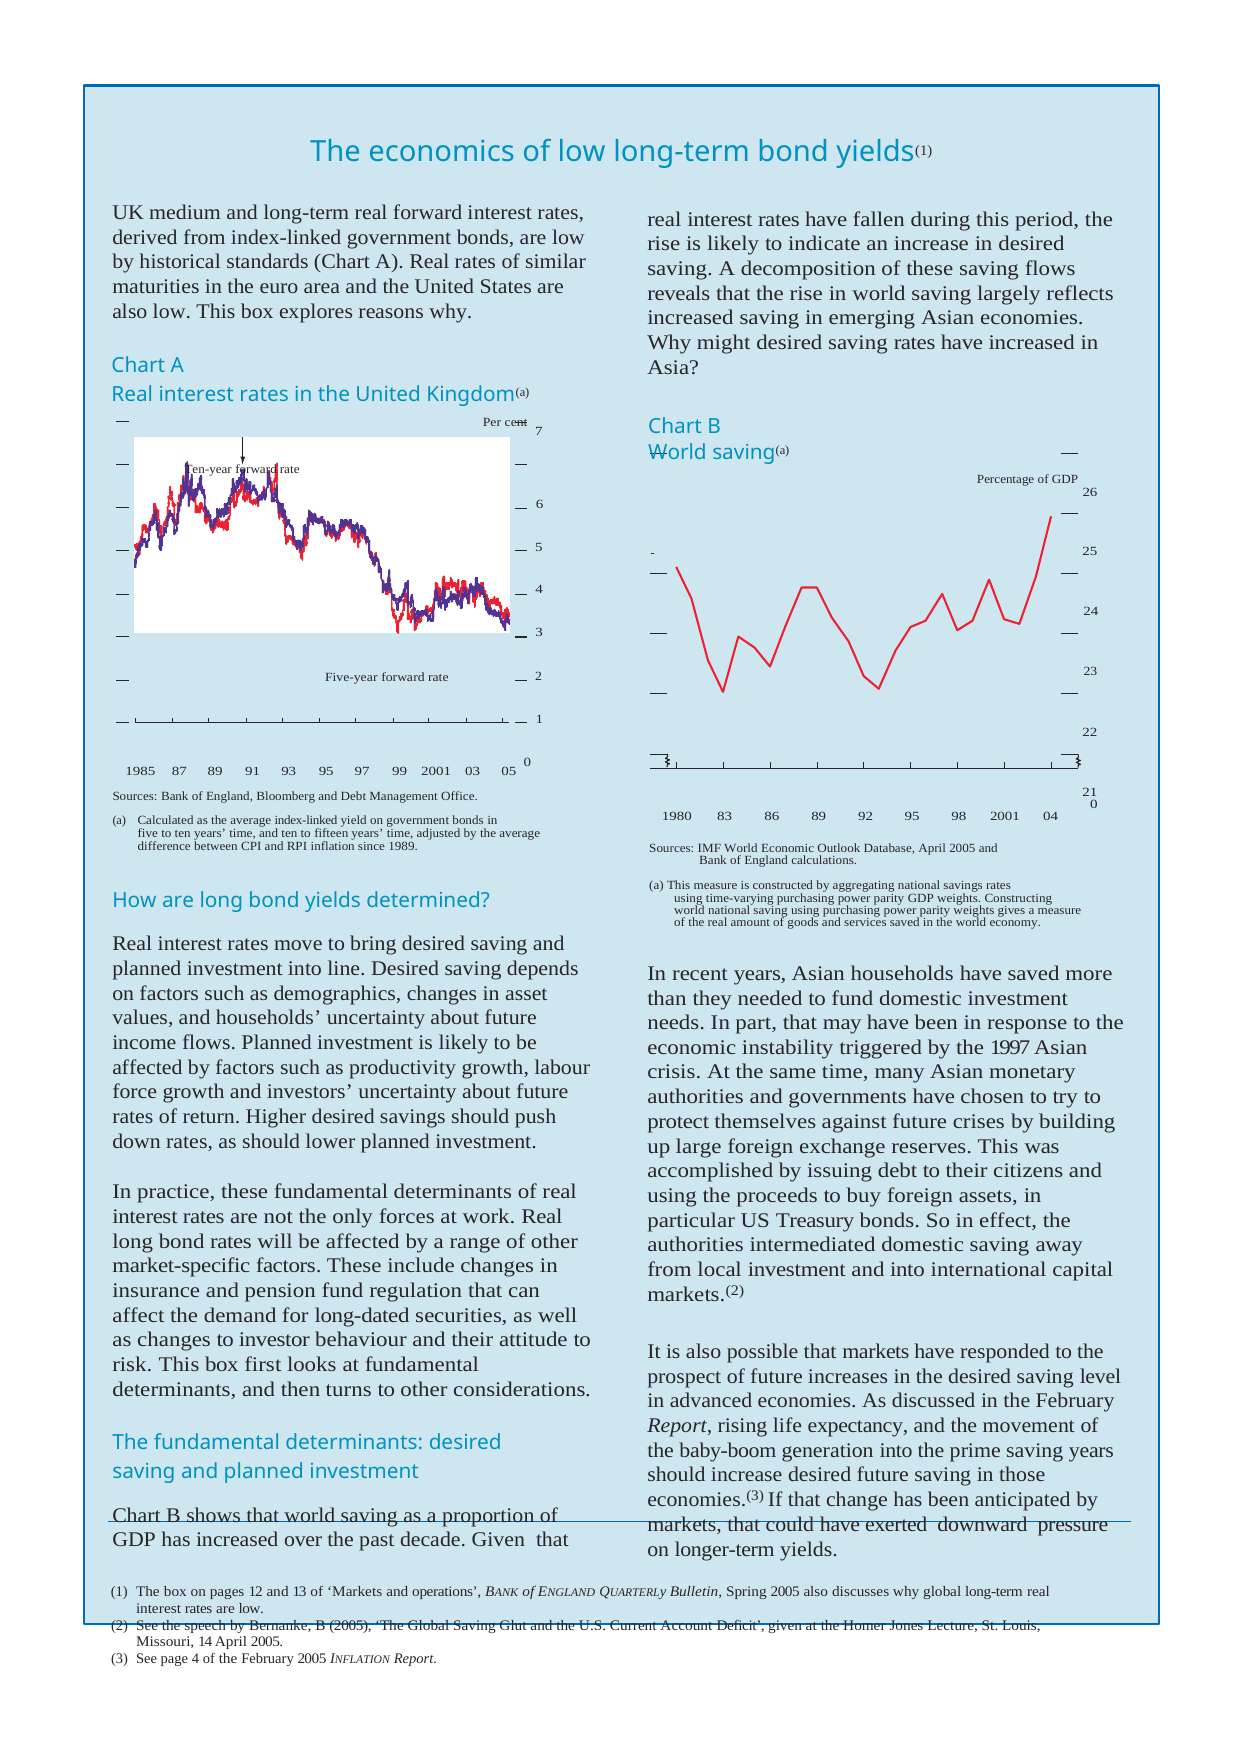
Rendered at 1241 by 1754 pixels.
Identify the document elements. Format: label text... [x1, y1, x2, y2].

text using time-varying purchasing power parity GDP weights. Constructing world national saving using purchasing power parity weights gives a measure of the real amount of goods and services saved in the world economy. [674, 892, 1083, 929]
text 5 25 [535, 540, 1176, 558]
text It is also possible that markets have responded to the prospect of future increases in the desired saving level in advanced economies. As discussed in the February Report, rising life expectancy, and the movement of the baby-boom generation into the prime saving years should increase desired future saving in those economies.(3) If that change has been anticipated by markets, that could have exerted downward pressure on longer-term yields. [647, 1339, 1130, 1561]
list See the speech by Bernanke, B (2005), ‘The Global Saving Glut and the U.S. Current Account Deficit’, given at the Homer Jones Lecture, St. Louis, Missouri, 14 April 2005. [111, 1616, 1042, 1650]
text In recent years, Asian households have saved more than they needed to fund domestic investment needs. In part, that may have been in response to the economic instability triggered by the 1997 Asian crisis. At the same time, many Asian monetary authorities and governments have chosen to try to protect themselves against future crises by building up large foreign exchange reserves. This was accomplished by issuing debt to their citizens and using the proceeds to buy foreign assets, in particular US Treasury bonds. So in effect, the authorities intermediated domestic saving away from local investment and into international capital markets.(2) [647, 961, 1130, 1306]
text UK medium and long-term real forward interest rates, derived from index-linked government bonds, are low by historical standards (Chart A). Real rates of similar maturities in the euro area and the United States are also low. This box explores reasons why. [112, 200, 596, 323]
text World saving(a) [648, 440, 1176, 464]
text How are long bond yields determined? [112, 885, 595, 913]
text (a) This measure is constructed by aggregating national savings rates [649, 878, 1176, 892]
text Sources: Bank of England, Bloomberg and Debt Management Office. [112, 789, 595, 803]
text 24 [67, 604, 1098, 618]
text 3 [67, 625, 1011, 639]
picture [134, 437, 510, 496]
text Chart A [111, 350, 596, 378]
text Five-year forward rate 2 23 [325, 664, 1176, 684]
text 1 [67, 712, 543, 727]
text 1985 87 89 91 93 95 97 99 2001 03 05 0 [125, 754, 595, 778]
text 21 [1082, 785, 1176, 799]
text Chart B shows that world saving as a proportion of GDP has increased over the past decade. Given that [112, 1502, 595, 1551]
text real interest rates have fallen during this period, the rise is likely to indicate an increase in desired saving. A decomposition of these saving flows reveals that the rise in world saving largely reflects increased saving in emerging Asian economies. Why might desired saving rates have increased in Asia? [647, 207, 1129, 379]
text 6 [67, 496, 543, 511]
text 22 [1082, 725, 1176, 739]
text Sources: IMF World Economic Outlook Database, April 2005 and Bank of England calculations. [649, 843, 1000, 867]
list Calculated as the average index-linked yield on government bonds in [112, 814, 595, 827]
text The fundamental determinants: desired saving and planned investment [112, 1427, 569, 1485]
list See page 4 of the February 2005 Inflation Report. [111, 1650, 1176, 1666]
text Real interest rates move to bring desired saving and planned investment into line. Desired saving depends on factors such as demographics, changes in asset values, and households’ uncertainty about future income flows. Planned investment is likely to be affected by factors such as productivity growth, labour force growth and investors’ uncertainty about future rates of return. Higher desired savings should push down rates, as should lower planned investment. [112, 931, 595, 1153]
picture [134, 618, 510, 625]
text 4 [67, 582, 1011, 596]
text 26 [1082, 486, 1176, 499]
text five to ten years’ time, and ten to fifteen years’ time, adjusted by the average difference between CPI and RPI inflation since 1989. [137, 828, 569, 853]
picture [134, 511, 510, 582]
text In practice, these fundamental determinants of real interest rates are not the only forces at work. Real long bond rates will be affected by a range of other market-specific factors. These include changes in insurance and pension fund regulation that can affect the demand for long-dated securities, as well as changes to investor behaviour and their attitude to risk. This box first looks at fundamental determinants, and then turns to other considerations. [112, 1179, 595, 1401]
list The box on pages 12 and 13 of ‘Markets and operations’, Bank of England Quarterly Bulletin, Spring 2005 also discusses why global long-term real interest rates are low. [111, 1583, 1074, 1616]
picture [134, 596, 510, 604]
subtitle The economics of low long-term bond yields(1) [139, 130, 1103, 170]
text Real interest rates in the United Kingdom(a) [111, 379, 596, 407]
text Chart B [648, 411, 1176, 439]
